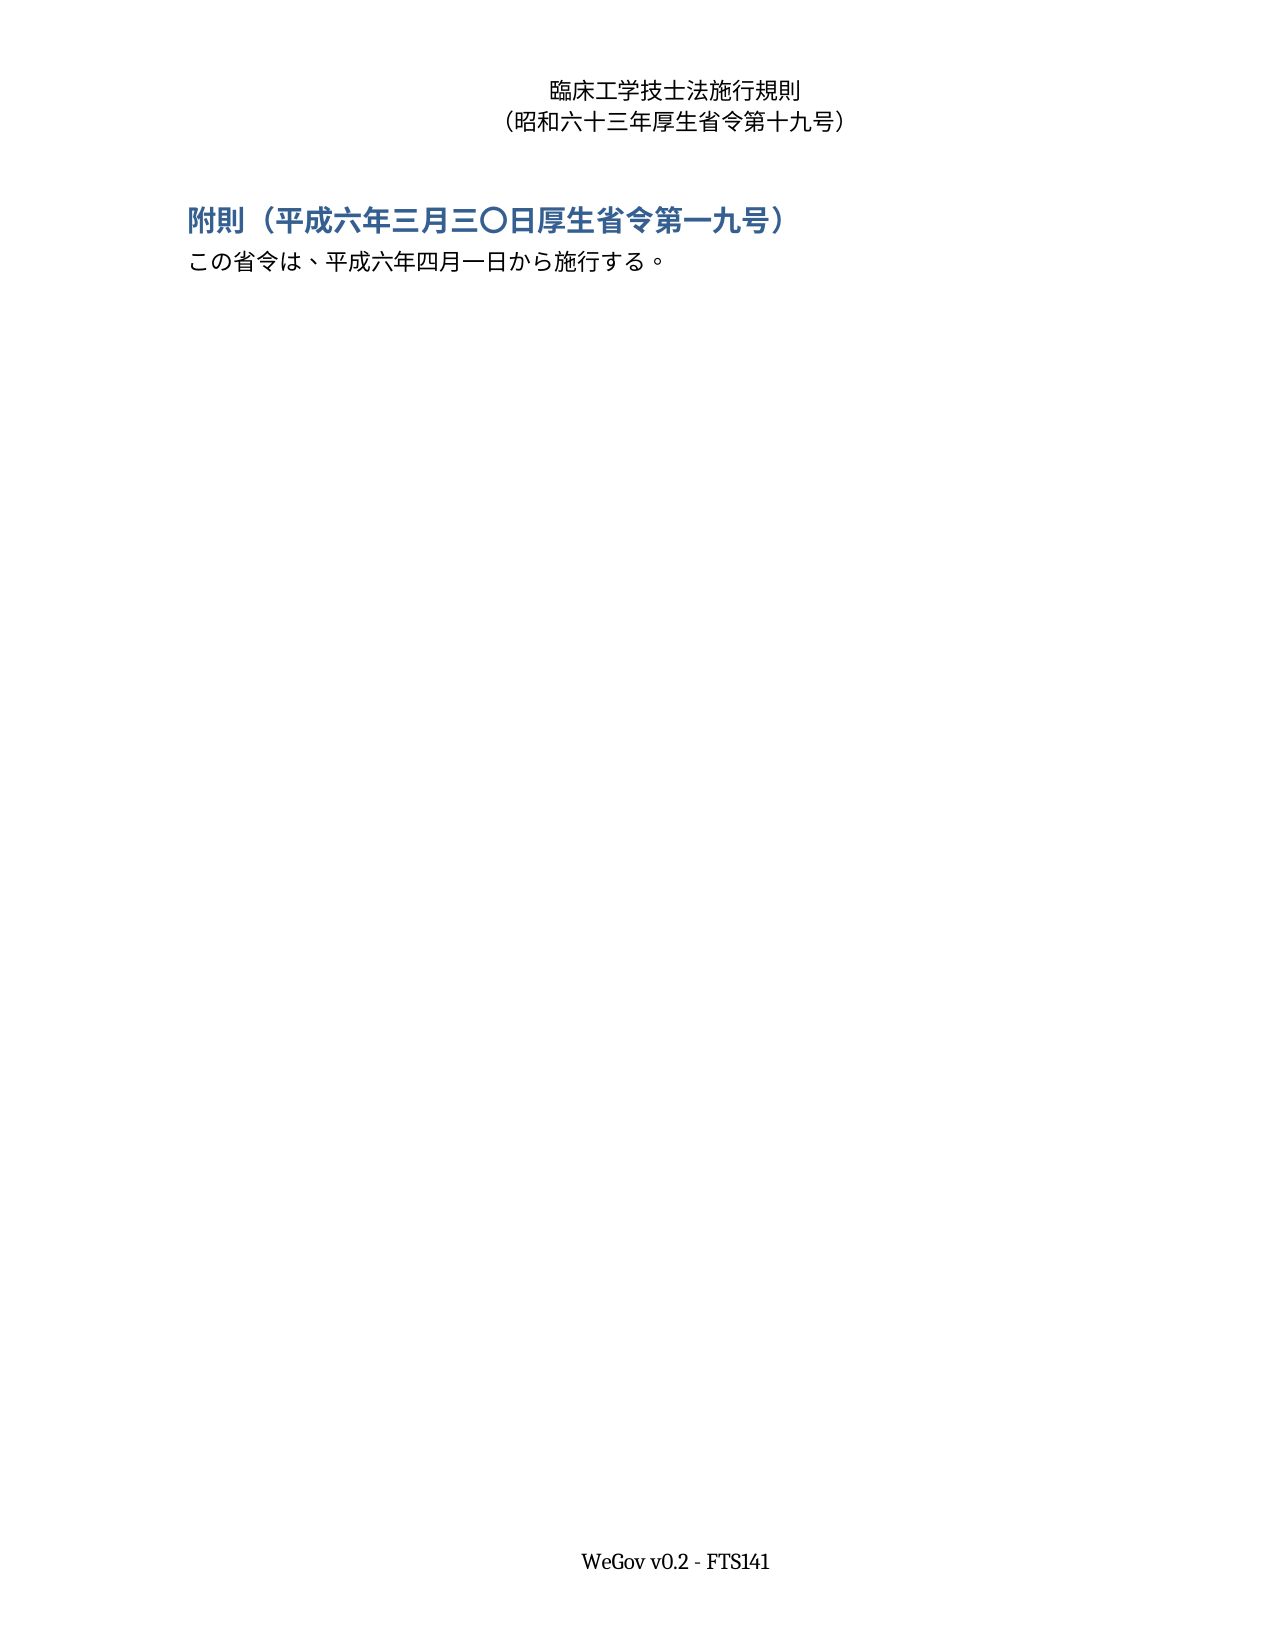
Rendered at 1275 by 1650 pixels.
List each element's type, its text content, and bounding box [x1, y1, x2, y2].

subtitle 附則（平成六年三月三〇日厚生省令第一九号） [187, 200, 1087, 240]
text この省令は、平成六年四月一日から施行する。 [187, 246, 1087, 277]
